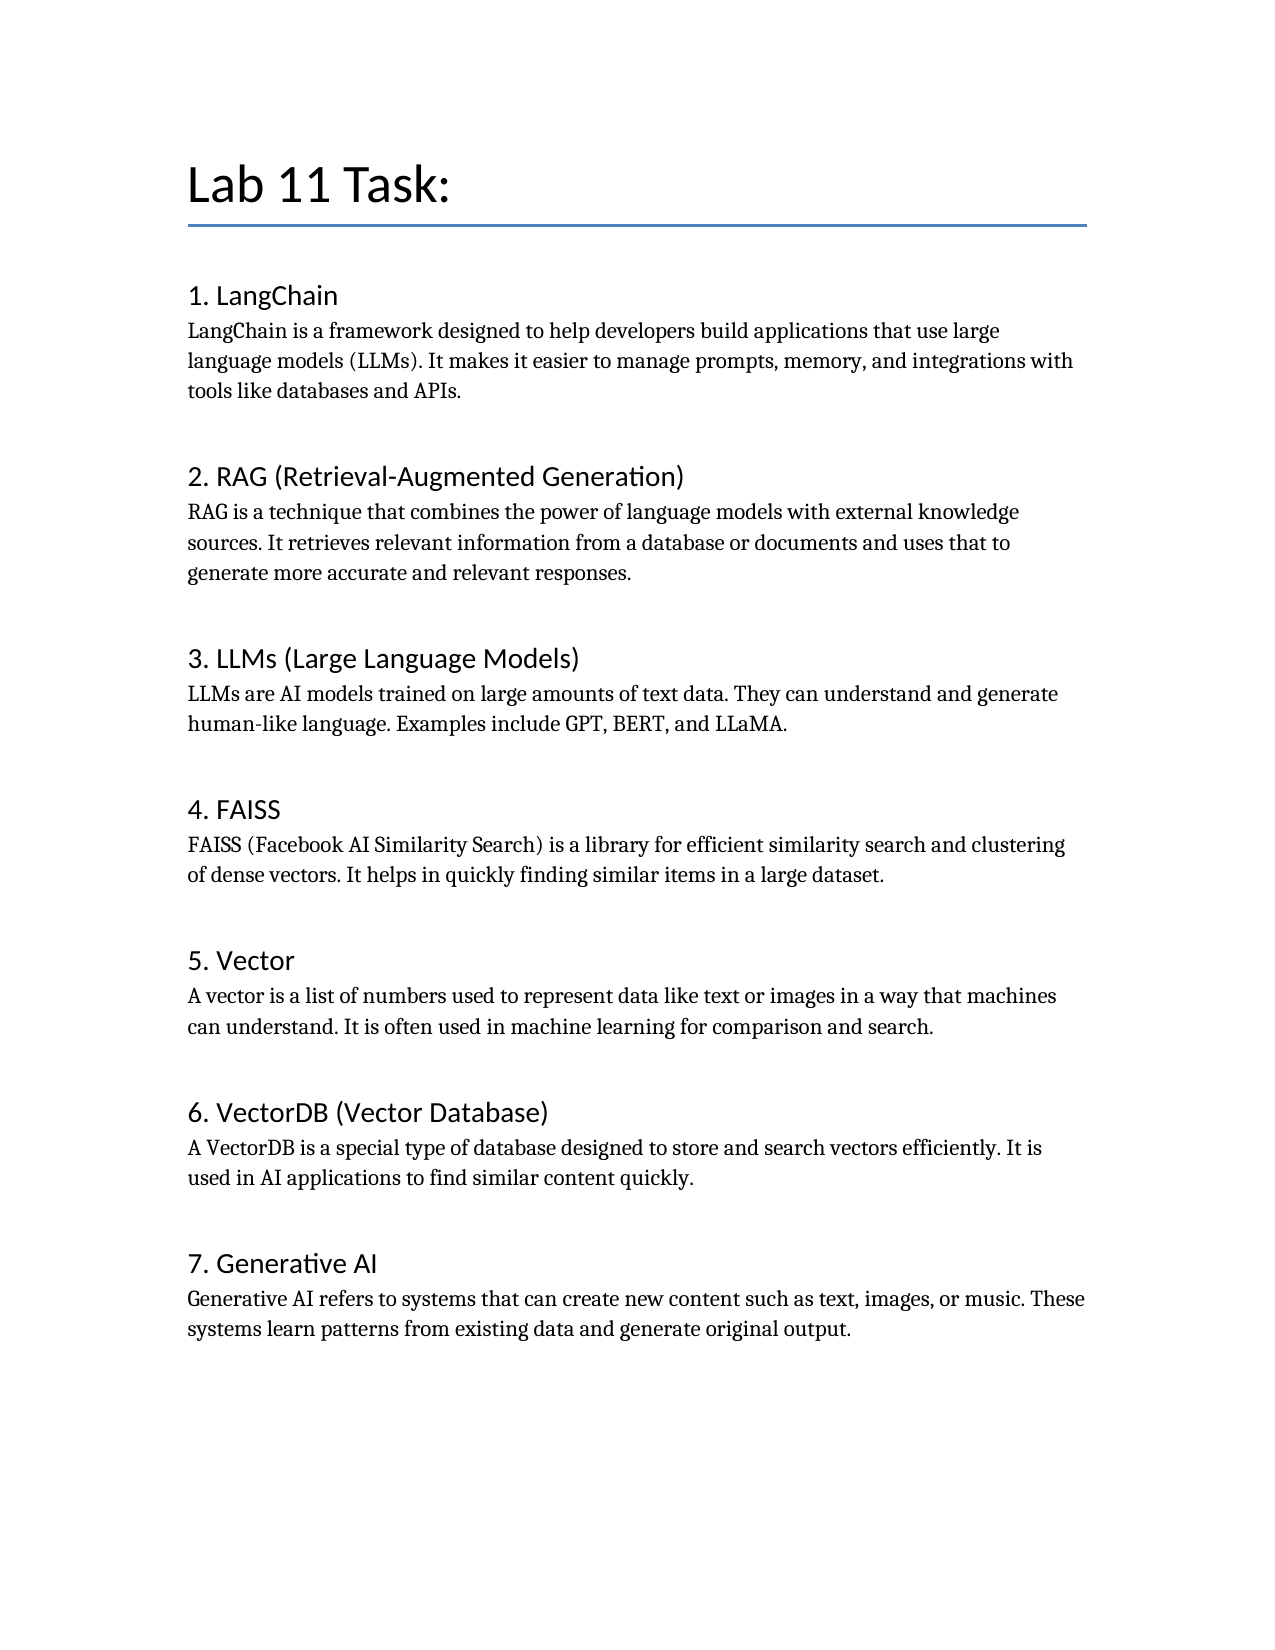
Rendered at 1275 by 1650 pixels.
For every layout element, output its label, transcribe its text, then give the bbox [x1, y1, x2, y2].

subtitle 3. LLMs (Large Language Models) [187, 640, 1087, 675]
text A vector is a list of numbers used to represent data like text or images in a way that machines can understand. It is often used in machine learning for comparison and search. [187, 983, 1087, 1040]
text RAG is a technique that combines the power of language models with external knowledge sources. It retrieves relevant information from a database or documents and uses that to generate more accurate and relevant responses. [187, 499, 1087, 586]
text LLMs are AI models trained on large amounts of text data. They can understand and generate human-like language. Examples include GPT, BERT, and LLaMA. [187, 681, 1087, 737]
subtitle 5. Vector [187, 942, 1087, 978]
subtitle 6. VectorDB (Vector Database) [187, 1094, 1087, 1129]
text LangChain is a framework designed to help developers build applications that use large language models (LLMs). It makes it easier to manage prompts, memory, and integrations with tools like databases and APIs. [187, 317, 1087, 404]
text Generative AI refers to systems that can create new content such as text, images, or music. These systems learn patterns from existing data and generate original output. [187, 1286, 1087, 1343]
subtitle 4. FAISS [187, 791, 1087, 827]
text FAISS (Facebook AI Similarity Search) is a library for efficient similarity search and clustering of dense vectors. It helps in quickly finding similar items in a large dataset. [187, 832, 1087, 888]
subtitle 1. LangChain [187, 277, 1087, 312]
subtitle 7. Generative AI [187, 1245, 1087, 1281]
title Lab 11 Task: [187, 150, 1087, 227]
subtitle 2. RAG (Retrieval-Augmented Generation) [187, 458, 1087, 494]
text A VectorDB is a special type of database designed to store and search vectors efficiently. It is used in AI applications to find similar content quickly. [187, 1135, 1087, 1191]
